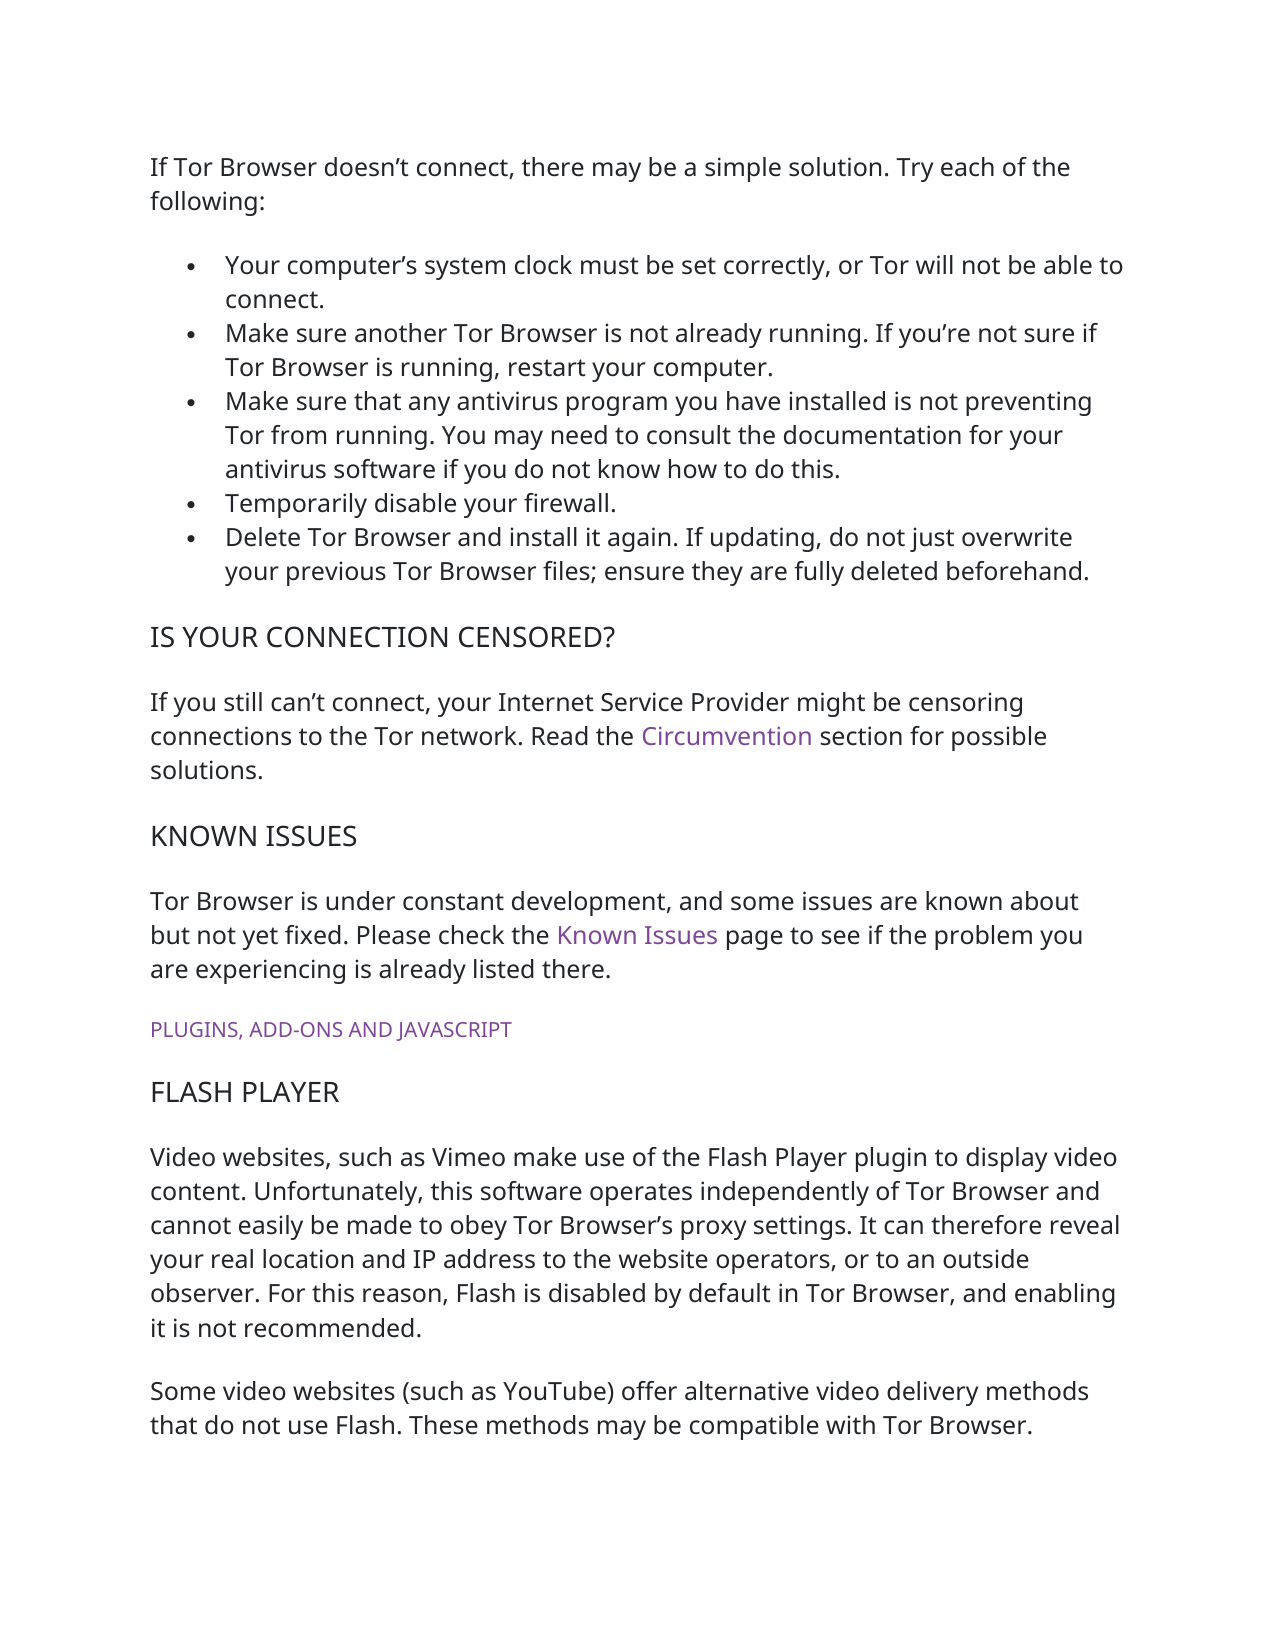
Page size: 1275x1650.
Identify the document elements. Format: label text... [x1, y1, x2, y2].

text If you still can’t connect, your Internet Service Provider might be censoring connections to the Tor network. Read the Circumvention section for possible solutions. [150, 684, 1125, 787]
subtitle PLUGINS, ADD-ONS AND JAVASCRIPT [150, 1015, 1125, 1043]
list Your computer’s system clock must be set correctly, or Tor will not be able to connect. [187, 247, 1125, 315]
list Temporarily disable your firewall. [187, 486, 1125, 520]
text Tor Browser is under constant development, and some issues are known about but not yet fixed. Please check the Known Issues page to see if the problem you are experiencing is already listed there. [150, 883, 1125, 986]
list Make sure another Tor Browser is not already running. If you’re not sure if Tor Browser is running, restart your computer. [187, 315, 1125, 383]
text KNOWN ISSUES [150, 816, 1125, 854]
text If Tor Browser doesn’t connect, there may be a simple solution. Try each of the following: [150, 150, 1125, 218]
text Video websites, such as Vimeo make use of the Flash Player plugin to display video content. Unfortunately, this software operates independently of Tor Browser and cannot easily be made to obey Tor Browser’s proxy settings. It can therefore reveal your real location and IP address to the website operators, or to an outside observer. For this reason, Flash is disabled by default in Tor Browser, and enabling it is not recommended. [150, 1140, 1125, 1344]
list Delete Tor Browser and install it again. If updating, do not just overwrite your previous Tor Browser files; ensure they are fully deleted beforehand. [187, 520, 1125, 588]
text Some video websites (such as YouTube) offer alternative video delivery methods that do not use Flash. These methods may be compatible with Tor Browser. [150, 1373, 1125, 1442]
list Make sure that any antivirus program you have installed is not preventing Tor from running. You may need to consult the documentation for your antivirus software if you do not know how to do this. [187, 383, 1125, 486]
text IS YOUR CONNECTION CENSORED? [150, 617, 1125, 655]
subtitle FLASH PLAYER [150, 1072, 1125, 1111]
